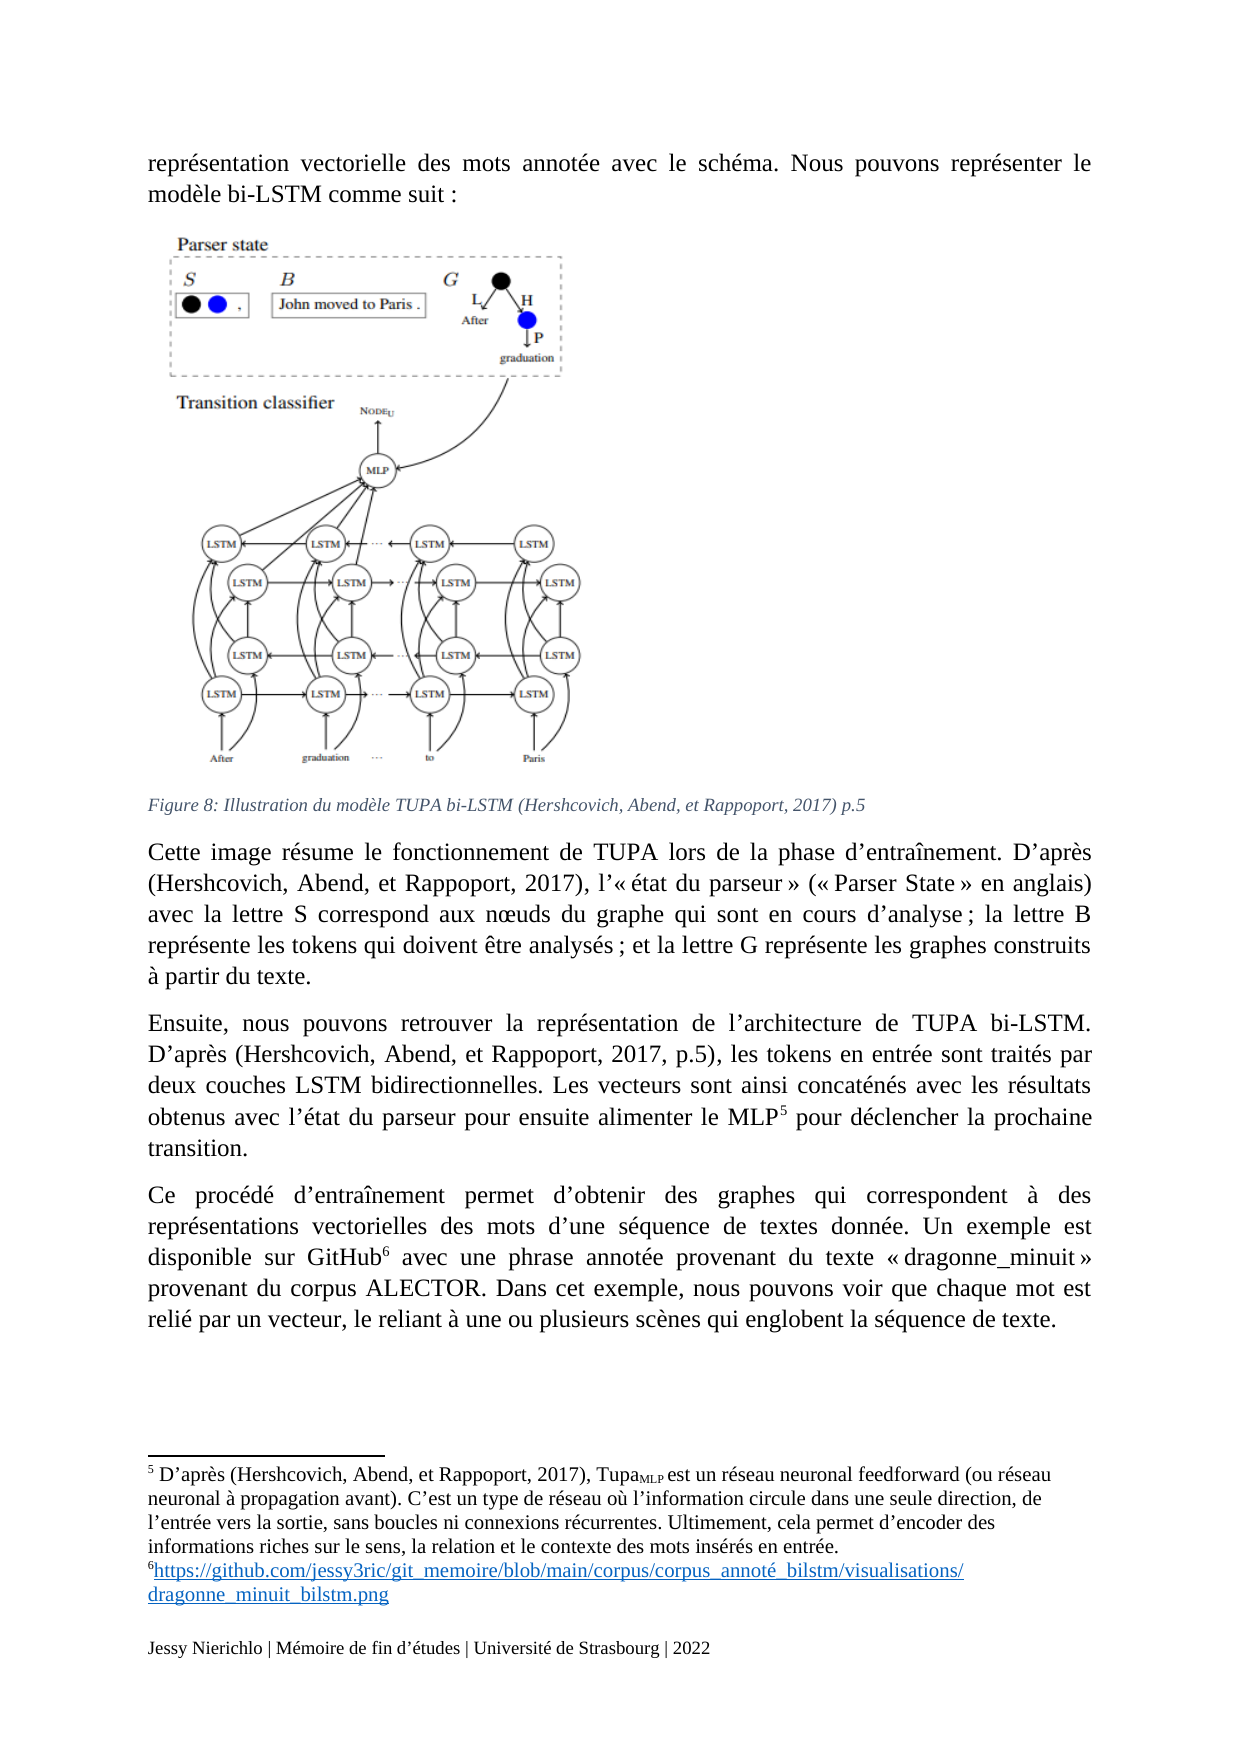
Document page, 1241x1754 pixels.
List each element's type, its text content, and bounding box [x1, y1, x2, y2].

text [148, 148, 1093, 207]
text Figure : Illustration du modèle TUPA bi-LSTM (Hershcovich, Abend, et Rappoport, 2017) p.5 [148, 794, 1093, 816]
picture [147, 226, 590, 776]
text Ce procédé d’entraînement permet d’obtenir des graphes qui correspondent à des représentations vectorielles des mots d’une séquence de textes donnée. Un exemple est disponible sur GitHub avec une phrase annotée provenant du texte « dragonne_minuit » provenant du corpus ALECTOR. Dans cet exemple, nous pouvons voir que chaque mot est relié par un vecteur, le reliant à une ou plusieurs scènes qui englobent la séquence de texte. [148, 1180, 1093, 1333]
text Cette image résume le fonctionnement de TUPA lors de la phase d’entraînement. D’après (Hershcovich, Abend, et Rappoport, 2017), l’« état du parseur » (« Parser State » en anglais) avec la lettre S correspond aux nœuds du graphe qui sont en cours d’analyse ; la lettre B représente les tokens qui doivent être analysés ; et la lettre G représente les graphes construits à partir du texte. [148, 837, 1093, 989]
text Ensuite, nous pouvons retrouver la représentation de l’architecture de TUPA bi-LSTM. D’après (Hershcovich, Abend, et Rappoport, 2017, p.5), les tokens en entrée sont traités par deux couches LSTM bidirectionnelles. Les vecteurs sont ainsi concaténés avec les résultats obtenus avec l’état du parseur pour ensuite alimenter le MLP pour déclencher la prochaine transition. [148, 1008, 1093, 1161]
